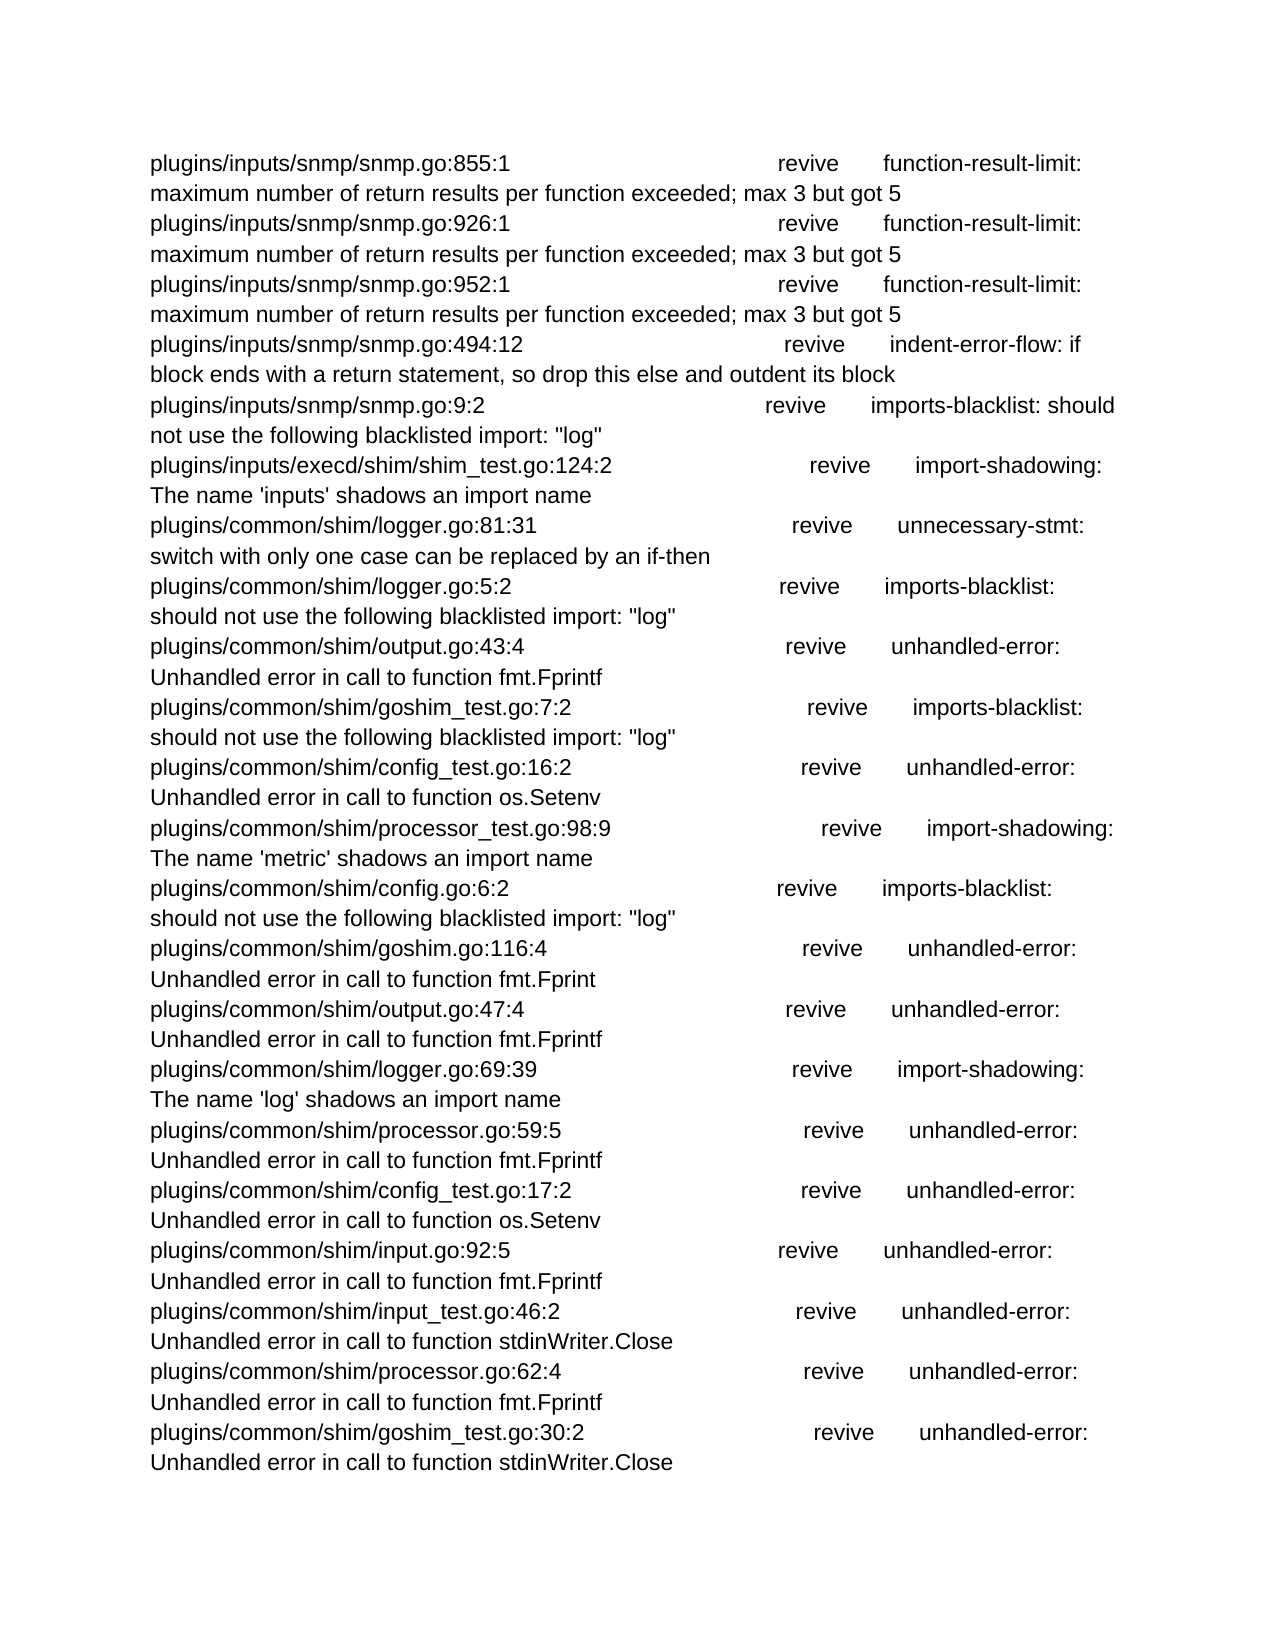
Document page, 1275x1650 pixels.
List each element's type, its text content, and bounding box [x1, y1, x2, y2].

text plugins/common/shim/processor.go:62:4 revive unhandled-error: Unhandled error in call to function fmt.Fprintf [150, 1358, 1125, 1415]
text plugins/common/shim/config_test.go:17:2 revive unhandled-error: Unhandled error in call to function os.Setenv [150, 1177, 1125, 1234]
text plugins/common/shim/processor.go:59:5 revive unhandled-error: Unhandled error in call to function fmt.Fprintf [150, 1117, 1125, 1173]
text plugins/common/shim/output.go:47:4 revive unhandled-error: Unhandled error in call to function fmt.Fprintf [150, 996, 1125, 1052]
text plugins/inputs/execd/shim/shim_test.go:124:2 revive import-shadowing: The name 'inputs' shadows an import name [150, 452, 1125, 509]
text plugins/common/shim/goshim_test.go:7:2 revive imports-blacklist: should not use the following blacklisted import: "log" [150, 694, 1125, 750]
text plugins/common/shim/input_test.go:46:2 revive unhandled-error: Unhandled error in call to function stdinWriter.Close [150, 1298, 1125, 1354]
text plugins/common/shim/logger.go:69:39 revive import-shadowing: The name 'log' shadows an import name [150, 1056, 1125, 1113]
text plugins/common/shim/goshim_test.go:30:2 revive unhandled-error: Unhandled error in call to function stdinWriter.Close [150, 1419, 1125, 1475]
text plugins/common/shim/config_test.go:16:2 revive unhandled-error: Unhandled error in call to function os.Setenv [150, 754, 1125, 811]
text plugins/inputs/snmp/snmp.go:952:1 revive function-result-limit: maximum number of return results per function exceeded; max 3 but got 5 [150, 271, 1125, 327]
text plugins/common/shim/logger.go:5:2 revive imports-blacklist: should not use the following blacklisted import: "log" [150, 573, 1125, 629]
text plugins/common/shim/output.go:43:4 revive unhandled-error: Unhandled error in call to function fmt.Fprintf [150, 633, 1125, 690]
text plugins/common/shim/processor_test.go:98:9 revive import-shadowing: The name 'metric' shadows an import name [150, 814, 1125, 871]
text plugins/inputs/snmp/snmp.go:926:1 revive function-result-limit: maximum number of return results per function exceeded; max 3 but got 5 [150, 210, 1125, 267]
text plugins/common/shim/input.go:92:5 revive unhandled-error: Unhandled error in call to function fmt.Fprintf [150, 1237, 1125, 1294]
text plugins/common/shim/logger.go:81:31 revive unnecessary-stmt: switch with only one case can be replaced by an if-then [150, 512, 1125, 569]
text plugins/inputs/snmp/snmp.go:855:1 revive function-result-limit: maximum number of return results per function exceeded; max 3 but got 5 [150, 150, 1125, 207]
text plugins/common/shim/config.go:6:2 revive imports-blacklist: should not use the following blacklisted import: "log" [150, 875, 1125, 932]
text plugins/inputs/snmp/snmp.go:9:2 revive imports-blacklist: should not use the following blacklisted import: "log" [150, 392, 1125, 448]
text plugins/inputs/snmp/snmp.go:494:12 revive indent-error-flow: if block ends with a return statement, so drop this else and outdent its block [150, 331, 1125, 388]
text plugins/common/shim/goshim.go:116:4 revive unhandled-error: Unhandled error in call to function fmt.Fprint [150, 935, 1125, 992]
